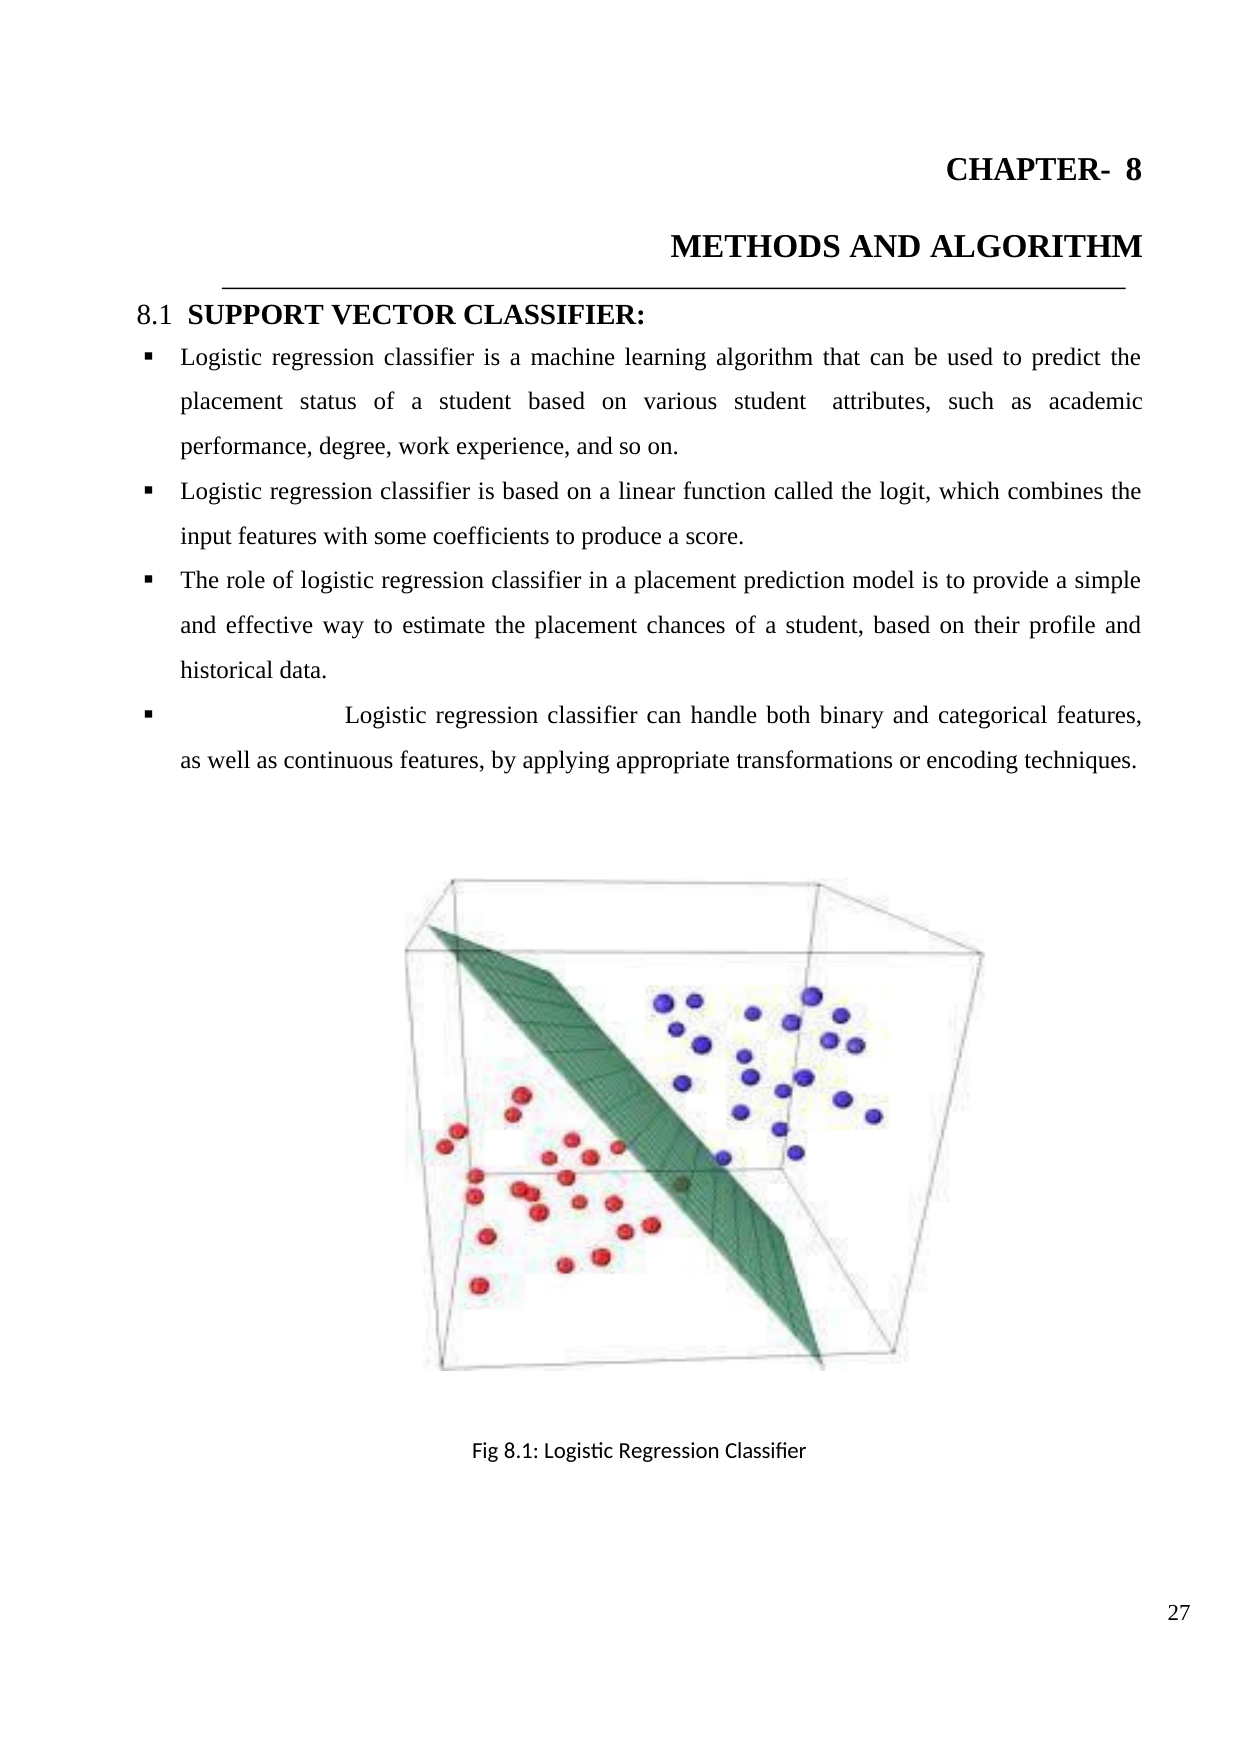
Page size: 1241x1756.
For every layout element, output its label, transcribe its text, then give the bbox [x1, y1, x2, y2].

list SUPPORT VECTOR CLASSIFIER: [136, 297, 1143, 331]
list Logistic regression classifier is based on a linear function called the logit, which combines the input features with some coefficients to produce a score. [143, 476, 1143, 549]
list The role of logistic regression classifier in a placement prediction model is to provide a simple and effective way to estimate the placement chances of a student, based on their profile and historical data. [143, 566, 1143, 684]
text METHODS AND ALGORITHM [180, 226, 1143, 264]
list Logistic regression classifier is a machine learning algorithm that can be used to predict the placement status of a student based on various student attributes, such as academic performance, degree, work experience, and so on. [143, 342, 1143, 460]
picture [404, 878, 985, 1371]
text Fig 8.1: Logistic Regression Classifier [405, 1437, 1143, 1464]
list Logistic regression classifier can handle both binary and categorical features, as well as continuous features, by applying appropriate transformations or encoding techniques. [143, 700, 1143, 773]
text CHAPTER- 8 [180, 149, 1143, 187]
